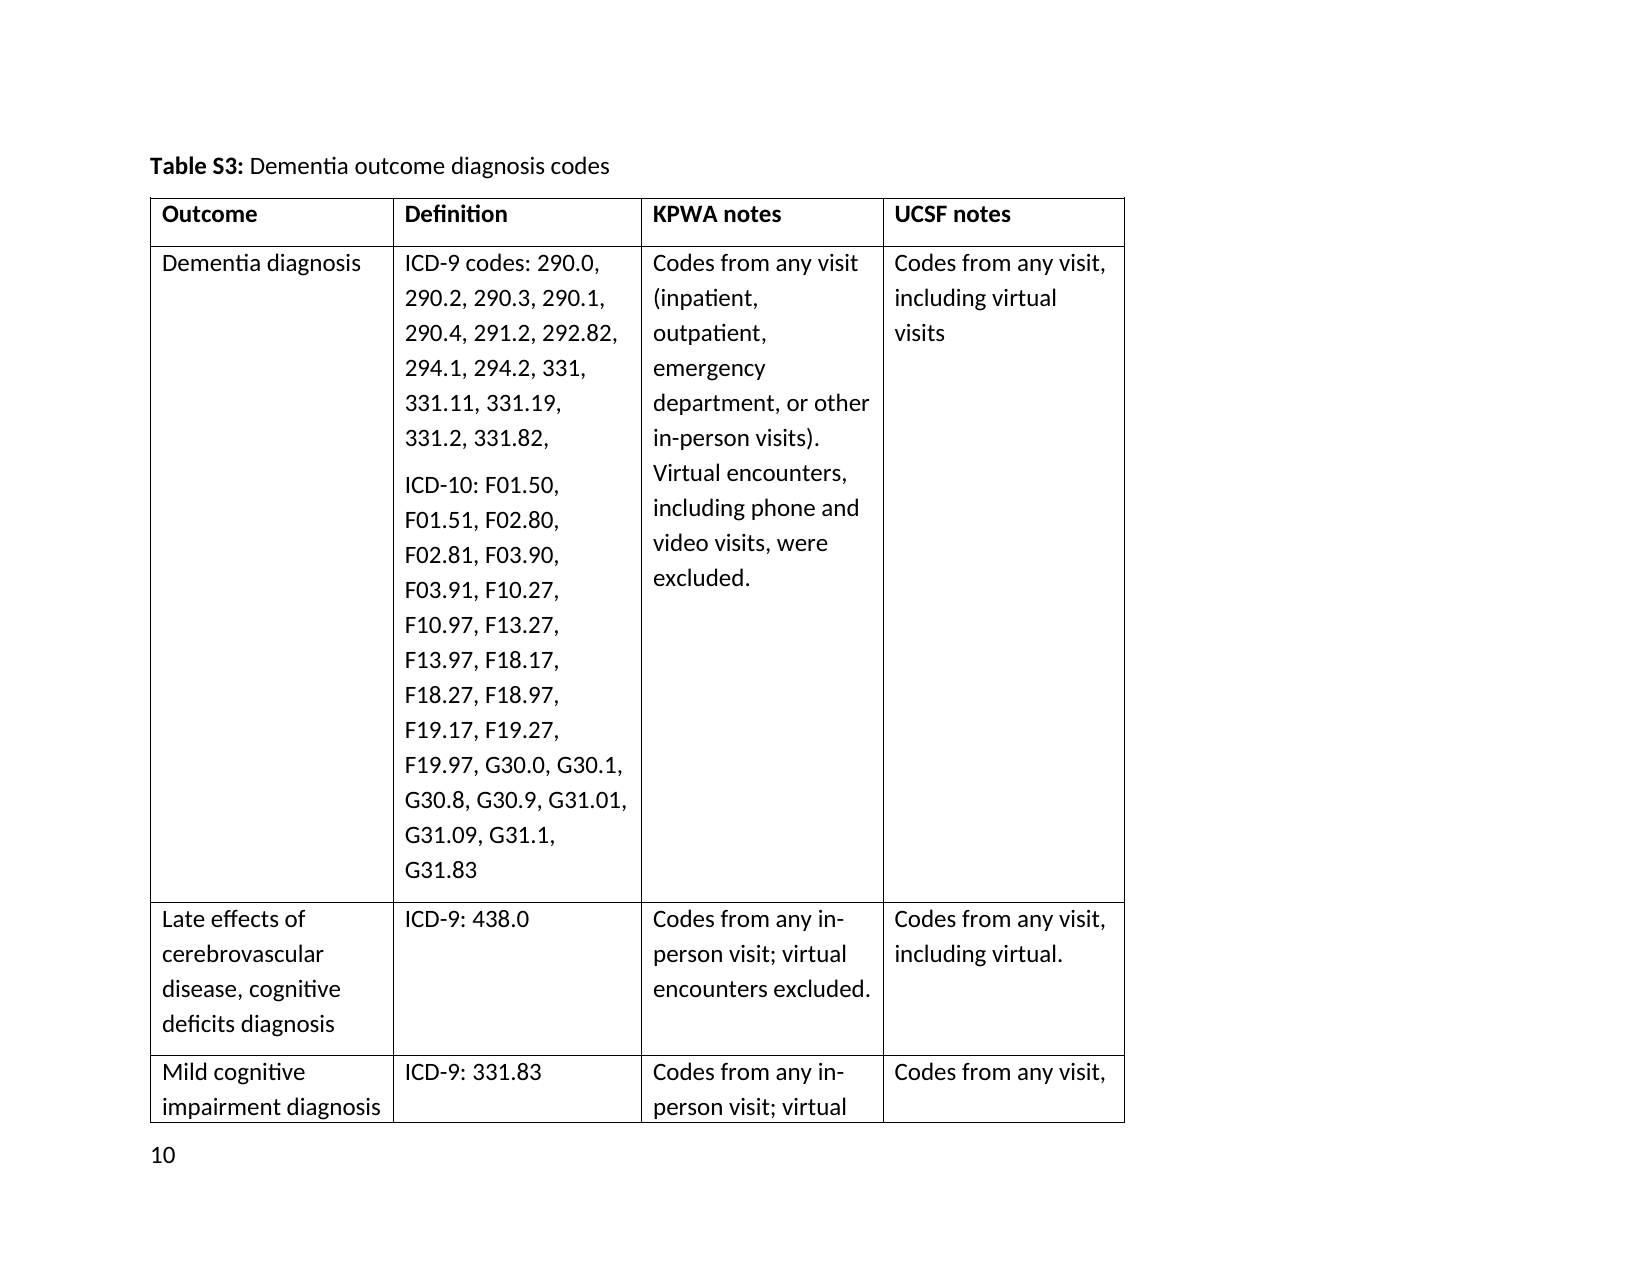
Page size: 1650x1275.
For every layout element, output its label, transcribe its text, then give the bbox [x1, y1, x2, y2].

table_cell Codes from any visit (inpatient, outpatient, emergency department, or other in-person visits). Virtual encounters, including phone and video visits, were excluded. [642, 247, 883, 902]
table_cell ICD-9 codes: 290.0, 290.2, 290.3, 290.1, 290.4, 291.2, 292.82, 294.1, 294.2, 331, 331.11, 331.19, 331.2, 331.82, ICD-10: F01.50, F01.51, F02.80, F02.81, F03.90, F03.91, F10.27, F10.97, F13.27, F13.97, F18.17, F18.27, F18.97, F19.17, F19.27, F19.97, G30.0, G30.1, G30.8, G30.9, G31.01, G31.09, G31.1, G31.83 [394, 247, 641, 902]
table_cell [151, 1056, 393, 1122]
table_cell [642, 903, 883, 1055]
table_header Definition [394, 199, 641, 246]
table_cell Late effects of cerebrovascular disease, cognitive deficits diagnosis [151, 903, 393, 1055]
table_header UCSF notes [884, 199, 1124, 246]
text Table S3: Dementia outcome diagnosis codes [150, 150, 1500, 181]
table_cell Codes from any visit, including virtual visits [884, 247, 1124, 902]
table_cell ICD-9: 438.0 [394, 903, 641, 1055]
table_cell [642, 1056, 883, 1122]
table_header Outcome [151, 199, 393, 246]
table_header KPWA notes [642, 199, 883, 246]
table_cell ICD-9: 331.83 [394, 1056, 641, 1122]
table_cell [884, 903, 1124, 1055]
table_cell Dementia diagnosis [151, 247, 393, 902]
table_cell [884, 1056, 1124, 1122]
